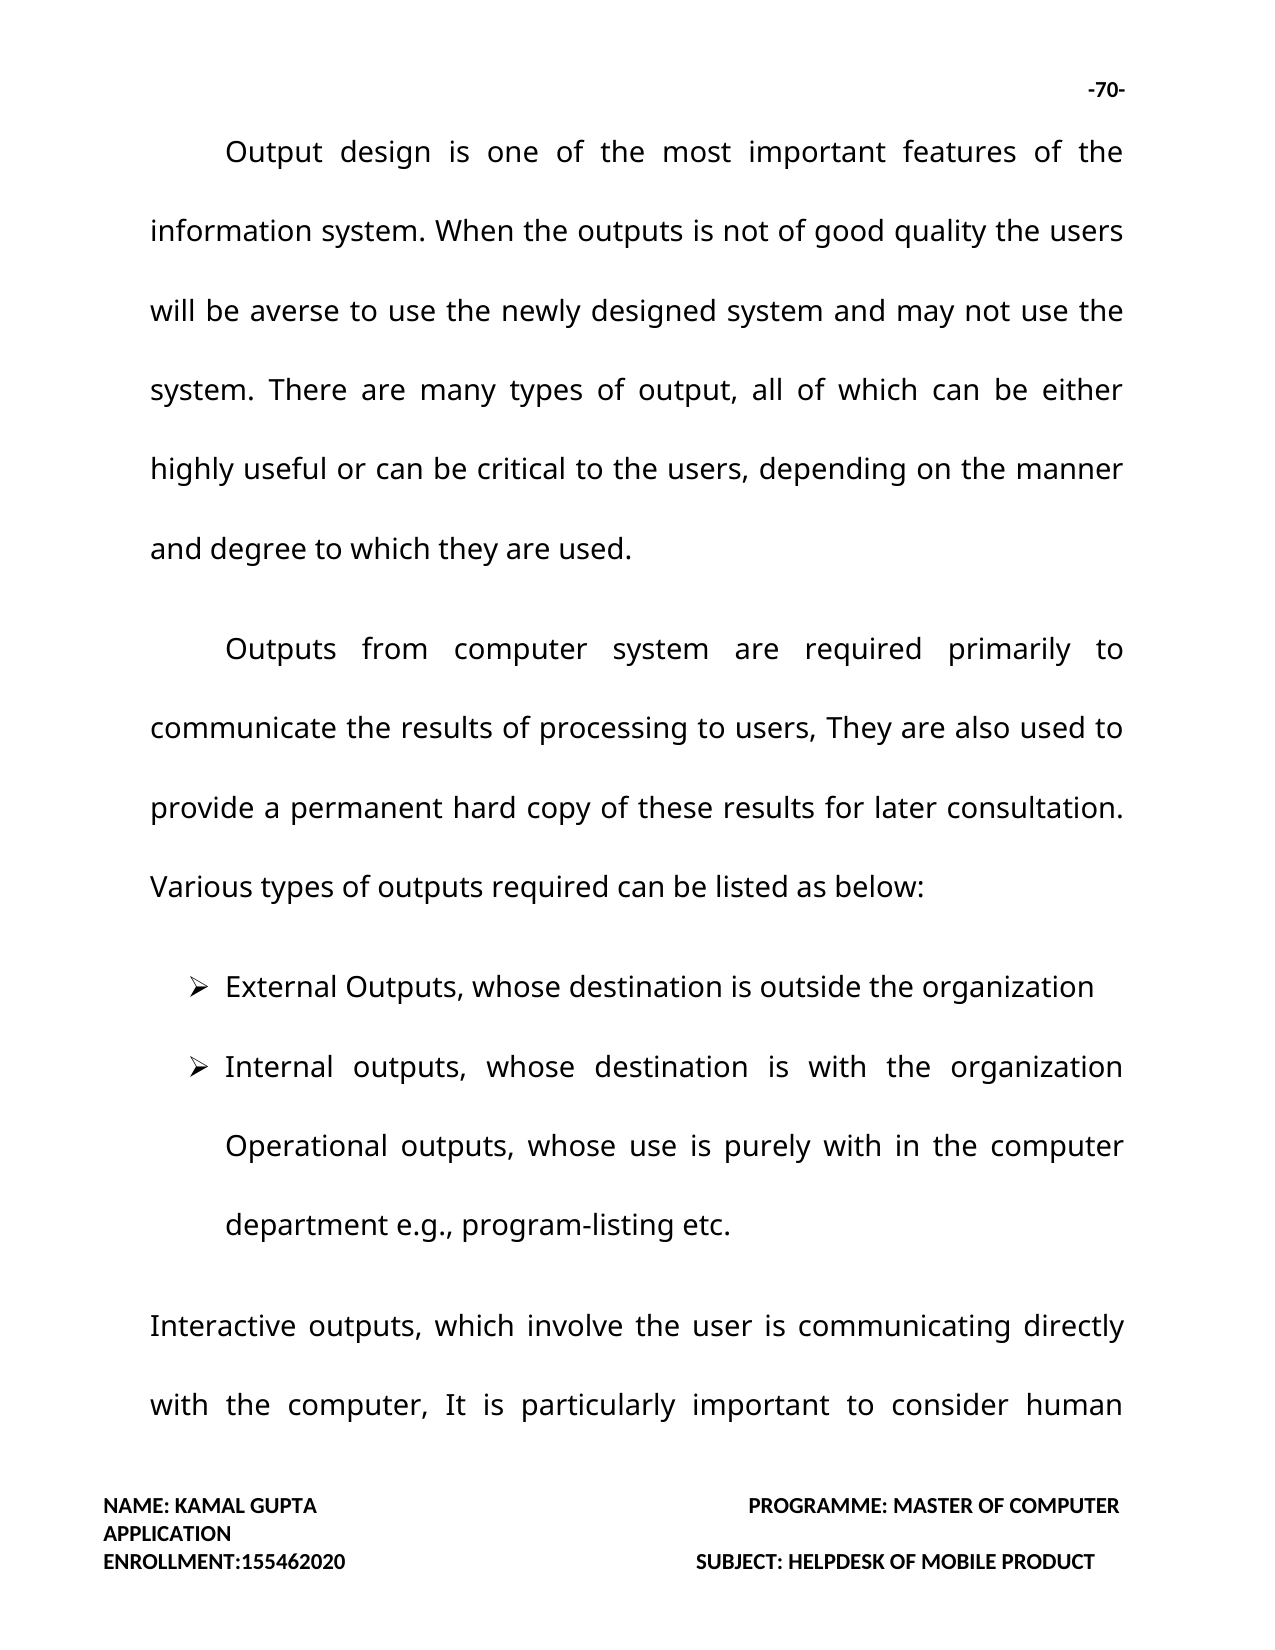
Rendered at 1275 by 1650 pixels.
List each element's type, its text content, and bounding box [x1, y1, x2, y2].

list Internal outputs, whose destination is with the organization Operational outputs, whose use is purely with in the computer department e.g., program-listing etc. [187, 1046, 1125, 1244]
text Outputs from computer system are required primarily to communicate the results of processing to users, They are also used to provide a permanent hard copy of these results for later consultation. Various types of outputs required can be listed as below: [150, 628, 1125, 906]
list External Outputs, whose destination is outside the organization [187, 966, 1125, 1006]
